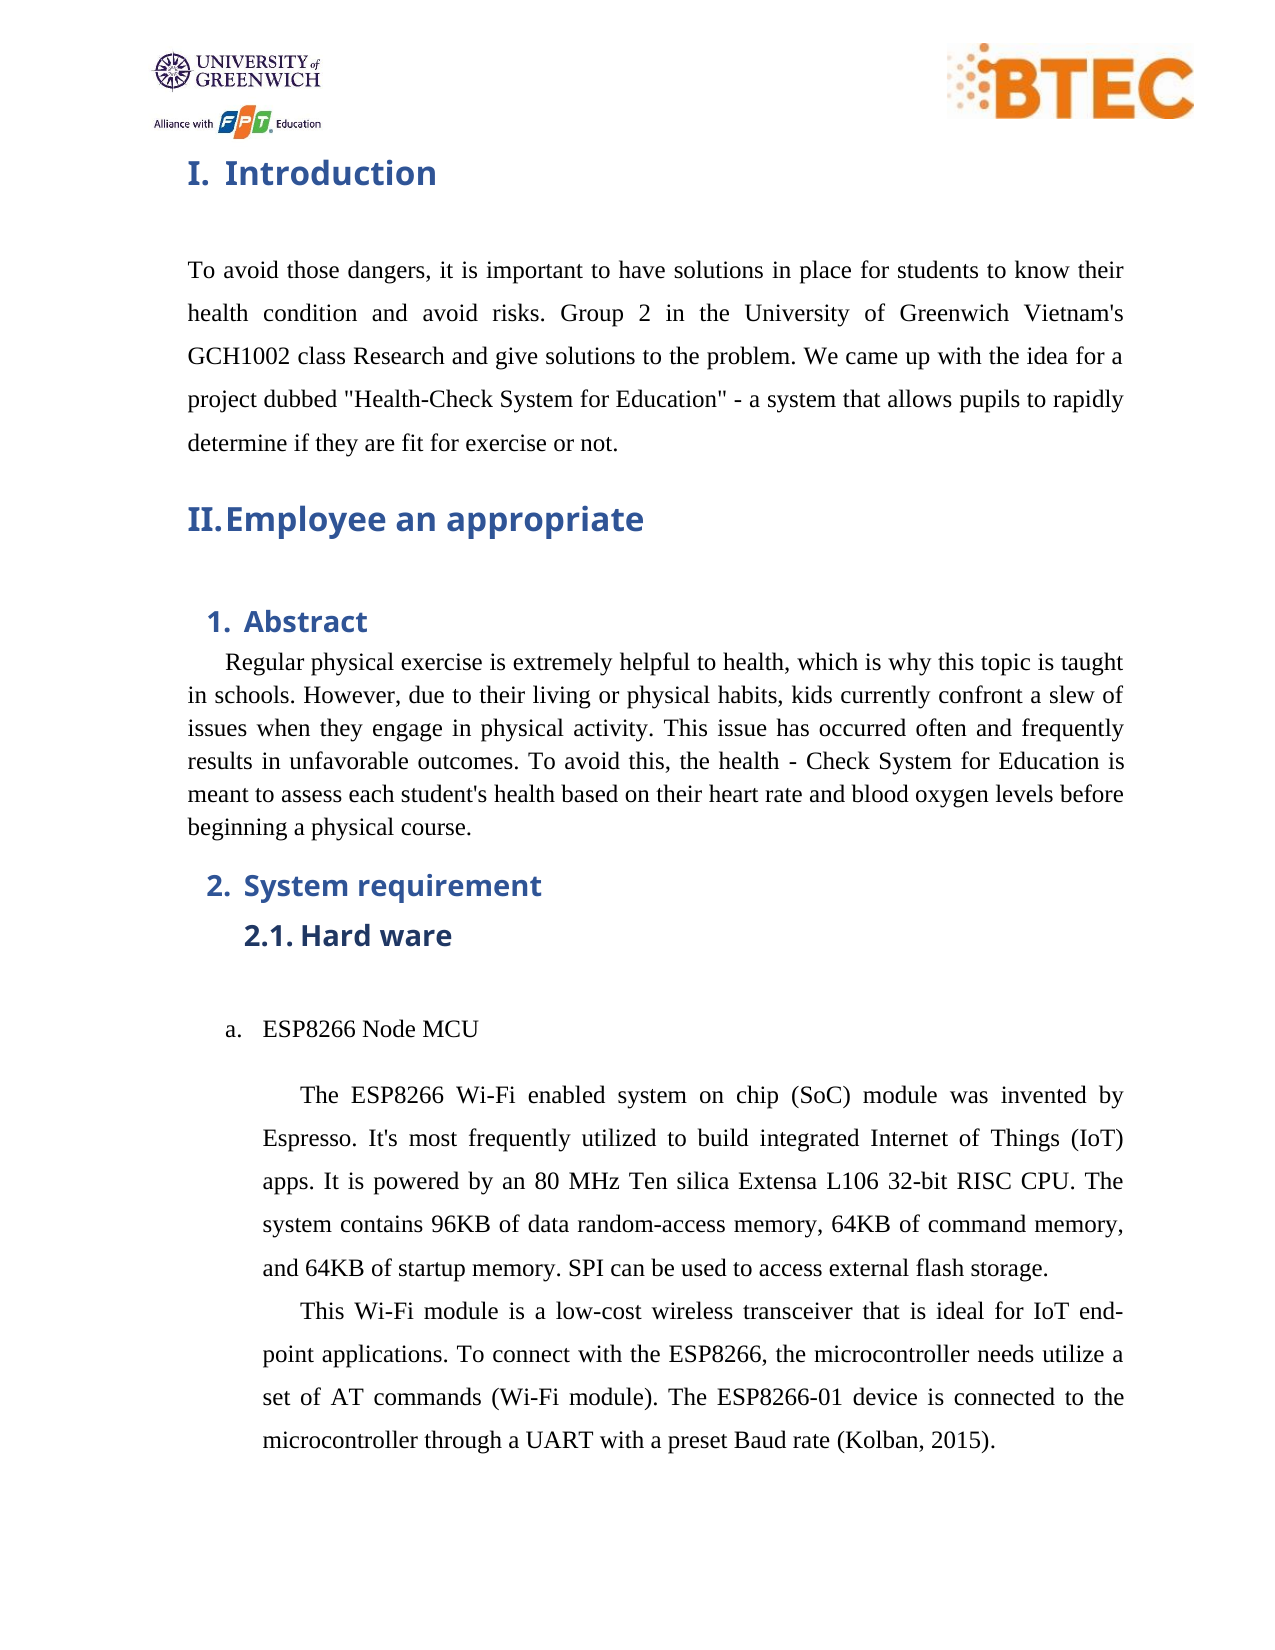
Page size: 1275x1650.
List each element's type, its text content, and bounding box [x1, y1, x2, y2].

list This Wi-Fi module is a low-cost wireless transceiver that is ideal for IoT end-point applications. To connect with the ESP8266, the microcontroller needs utilize a set of AT commands (Wi-Fi module). The ESP8266-01 device is connected to the microcontroller through a UART with a preset Baud rate . [262, 1296, 1125, 1454]
subtitle Employee an appropriate [187, 496, 1125, 541]
list ESP8266 Node MCU [225, 1014, 1125, 1043]
subtitle Introduction [187, 150, 1125, 195]
subtitle Abstract [206, 601, 1125, 641]
subtitle System requirement [206, 866, 1125, 905]
subtitle Hard ware [244, 915, 1125, 955]
text Regular physical exercise is extremely helpful to health, which is why this topic is taught in schools. However, due to their living or physical habits, kids currently confront a slew of issues when they engage in physical activity. This issue has occurred often and frequently results in unfavorable outcomes. To avoid this, the health - Check System for Education is meant to assess each student's health based on their heart rate and blood oxygen levels before beginning a physical course. [187, 647, 1125, 841]
text To avoid those dangers, it is important to have solutions in place for students to know their health condition and avoid risks. Group 2 in the University of Greenwich Vietnam's GCH1002 class Research and give solutions to the problem. We came up with the idea for a project dubbed "Health-Check System for Education" - a system that allows pupils to rapidly determine if they are fit for exercise or not. [187, 255, 1125, 456]
picture [946, 43, 1194, 119]
list The ESP8266 Wi-Fi enabled system on chip (SoC) module was invented by Espresso. It's most frequently utilized to build integrated Internet of Things (IoT) apps. It is powered by an 80 MHz Ten silica Extensa L106 32-bit RISC CPU. The system contains 96KB of data random-access memory, 64KB of command memory, and 64KB of startup memory. SPI can be used to access external flash storage. [262, 1080, 1125, 1281]
picture [140, 39, 333, 150]
